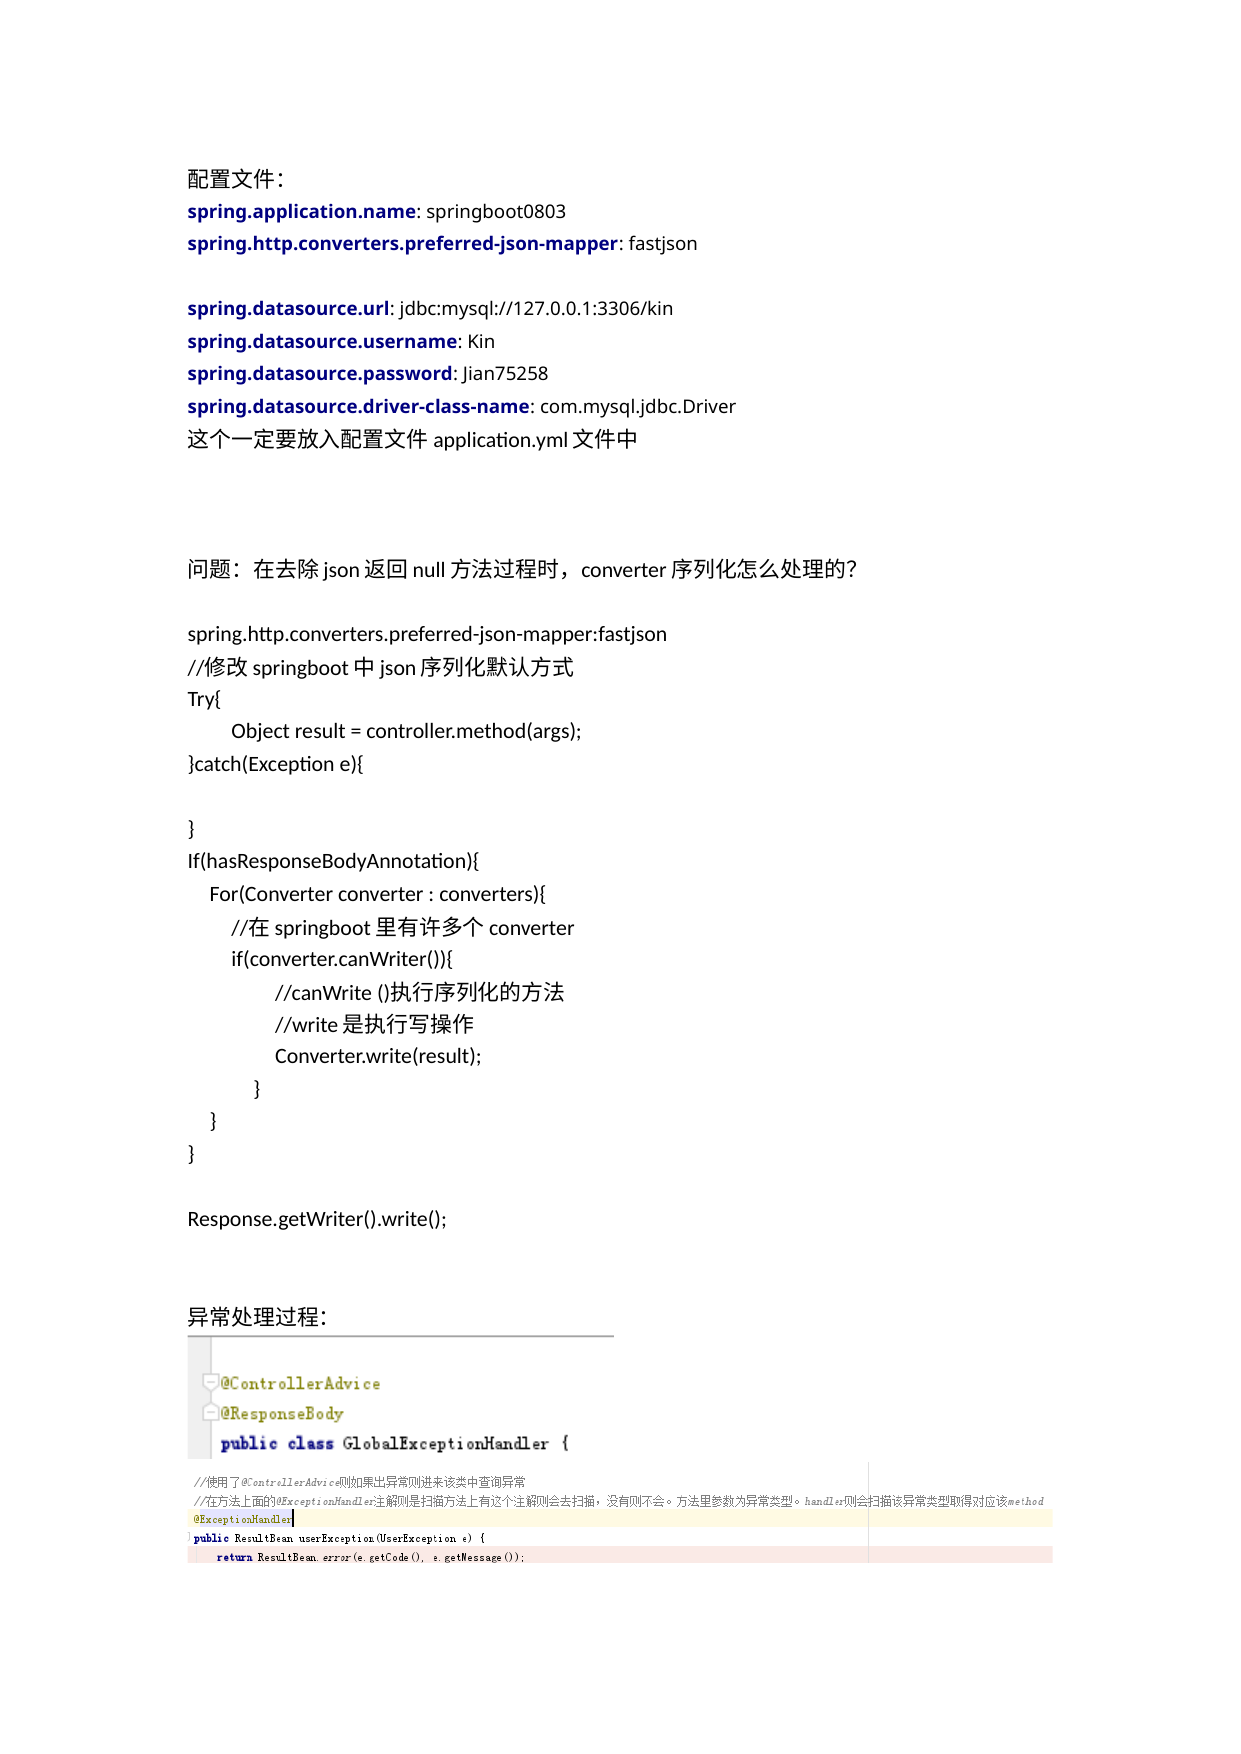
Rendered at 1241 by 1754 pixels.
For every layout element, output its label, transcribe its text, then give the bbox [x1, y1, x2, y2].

text 问题：在去除json返回null方法过程时，converter序列化怎么处理的？ [187, 552, 1053, 584]
text if(converter.canWriter()){ [209, 942, 1053, 974]
picture [187, 1462, 1053, 1563]
text spring.application.name: springboot0803 spring.http.converters.preferred-json-mapper: fastjson spring.datasource.url: jdbc:mysql://127.0.0.1:3306/kin spring.datasource.username: Kin spring.datasource.password: Jian75258 spring.datasource.driver-class-name: com.mysql.jdbc.Driver [187, 194, 1053, 422]
text //在springboot里有许多个converter [209, 909, 1053, 942]
text } [209, 1104, 1053, 1137]
text Object result = controller.method(args); [187, 714, 1053, 747]
text Response.getWriter().write(); [187, 1202, 1053, 1234]
text spring.http.converters.preferred-json-mapper:fastjson [187, 617, 1053, 649]
text } [187, 1137, 1053, 1169]
text }catch(Exception e){ [187, 747, 1053, 779]
text Converter.write(result); [209, 1039, 1053, 1072]
text If(hasResponseBodyAnnotation){ [187, 844, 1053, 877]
text //修改springboot中json序列化默认方式 [187, 649, 1053, 682]
text //write是执行写操作 [209, 1007, 1053, 1039]
text 异常处理过程： [187, 1299, 1053, 1332]
text Try{ [187, 682, 1053, 714]
picture [187, 1332, 614, 1459]
text 这个一定要放入配置文件 application.yml文件中 [187, 422, 1053, 454]
text } [209, 1072, 1053, 1104]
text } [187, 812, 1053, 844]
text 配置文件： [187, 162, 1053, 194]
text For(Converter converter : converters){ [209, 877, 1053, 909]
text //canWrite ()执行序列化的方法 [209, 974, 1053, 1007]
